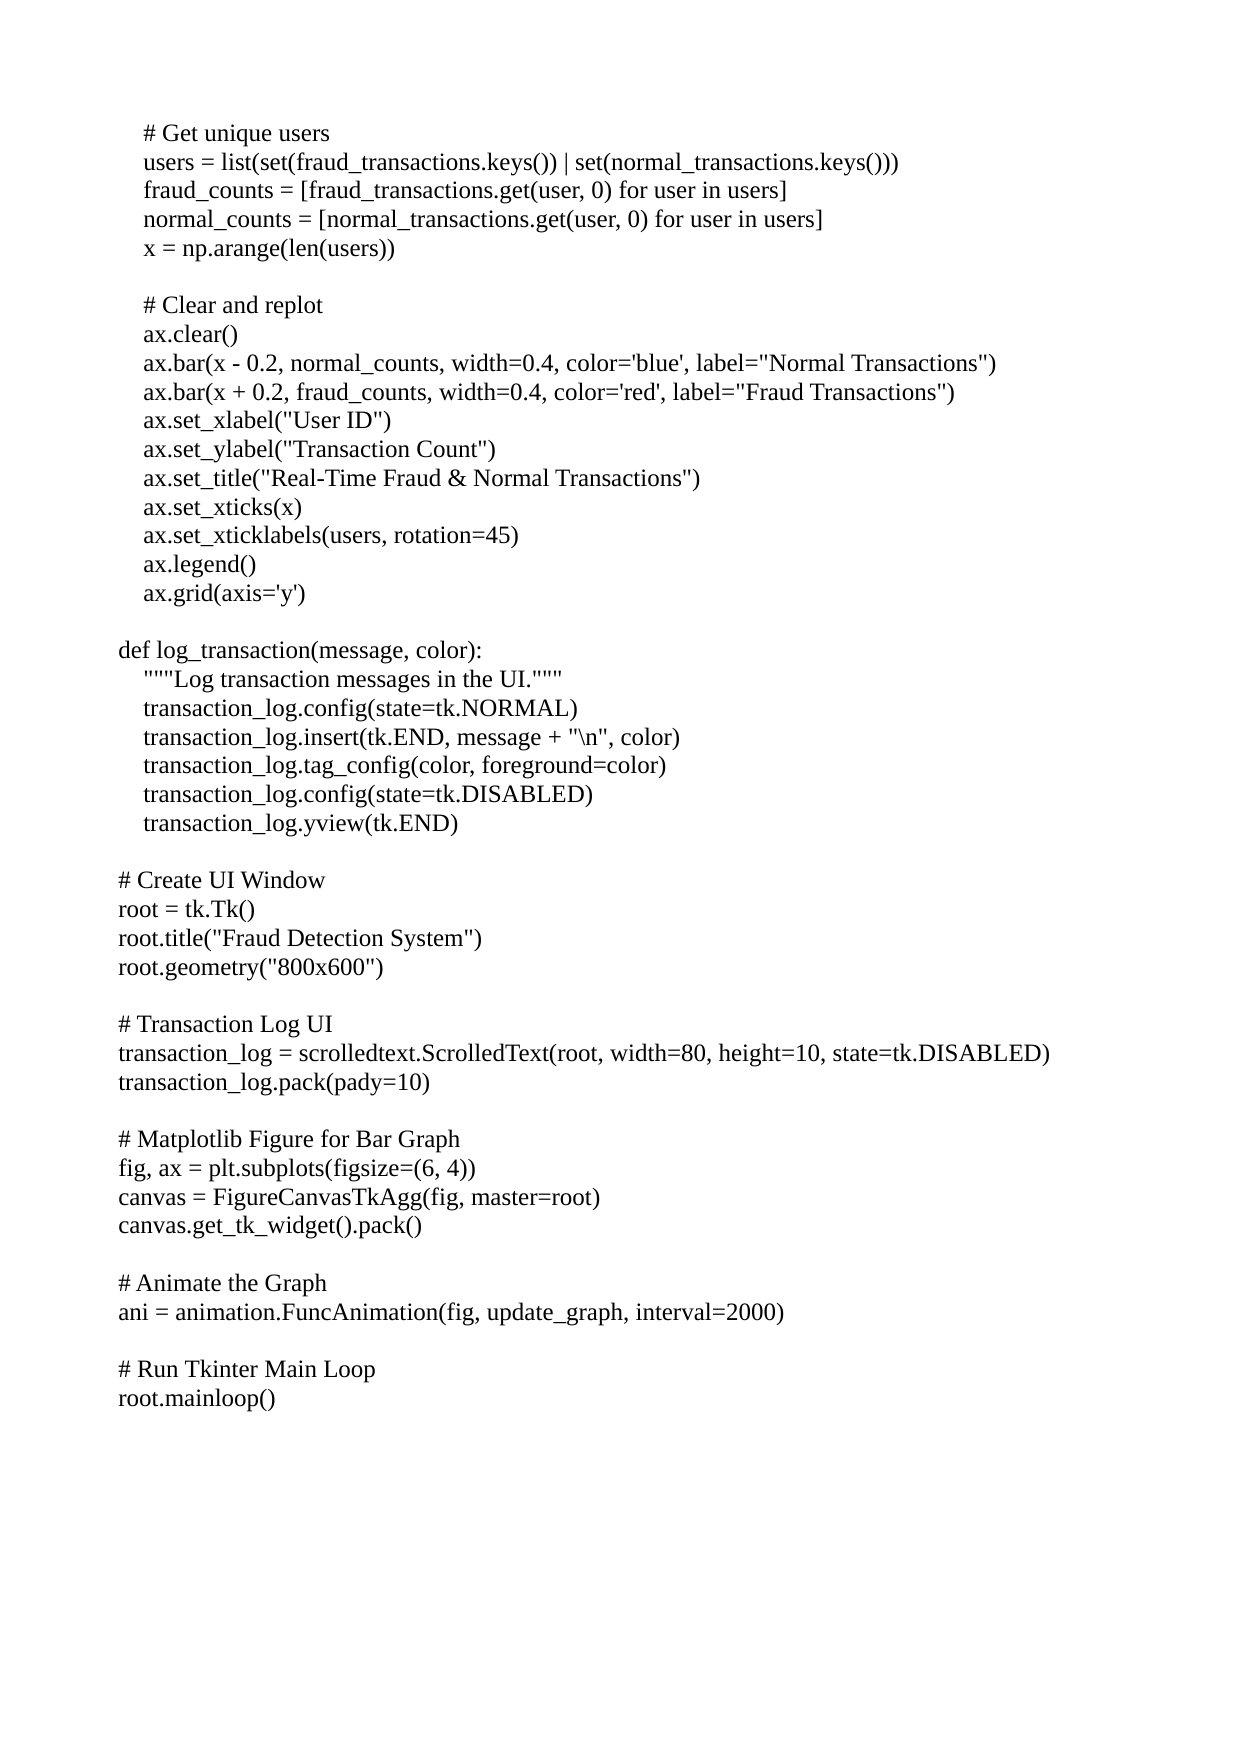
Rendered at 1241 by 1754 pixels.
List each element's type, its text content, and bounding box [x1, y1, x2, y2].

text ax.set_xlabel("User ID") [118, 406, 1122, 434]
text root.mainloop() [118, 1383, 1122, 1412]
text ani = animation.FuncAnimation(fig, update_graph, interval=2000) [118, 1297, 1122, 1326]
text ax.set_title("Real-Time Fraud & Normal Transactions") [118, 463, 1122, 492]
text canvas.get_tk_widget().pack() [118, 1211, 1122, 1239]
text ax.bar(x - 0.2, normal_counts, width=0.4, color='blue', label="Normal Transactions") [118, 348, 1122, 377]
text ax.legend() [118, 549, 1122, 578]
text normal_counts = [normal_transactions.get(user, 0) for user in users] [118, 204, 1122, 233]
text transaction_log.insert(tk.END, message + "\n", color) [118, 722, 1122, 751]
text transaction_log.tag_config(color, foreground=color) [118, 751, 1122, 779]
text ax.grid(axis='y') [118, 578, 1122, 607]
text canvas = FigureCanvasTkAgg(fig, master=root) [118, 1182, 1122, 1211]
text ax.set_xticklabels(users, rotation=45) [118, 521, 1122, 549]
text # Matplotlib Figure for Bar Graph [118, 1124, 1122, 1153]
text transaction_log.config(state=tk.NORMAL) [118, 693, 1122, 722]
text root.title("Fraud Detection System") [118, 923, 1122, 952]
text ax.set_ylabel("Transaction Count") [118, 434, 1122, 463]
text fig, ax = plt.subplots(figsize=(6, 4)) [118, 1153, 1122, 1182]
text transaction_log.yview(tk.END) [118, 808, 1122, 837]
text # Get unique users [118, 118, 1122, 147]
text # Run Tkinter Main Loop [118, 1354, 1122, 1383]
text x = np.arange(len(users)) [118, 233, 1122, 262]
text """Log transaction messages in the UI.""" [118, 664, 1122, 693]
text transaction_log.pack(pady=10) [118, 1067, 1122, 1096]
text ax.set_xticks(x) [118, 492, 1122, 521]
text root = tk.Tk() [118, 894, 1122, 923]
text # Clear and replot [118, 291, 1122, 319]
text def log_transaction(message, color): [118, 636, 1122, 664]
text ax.bar(x + 0.2, fraud_counts, width=0.4, color='red', label="Fraud Transactions") [118, 377, 1122, 406]
text # Transaction Log UI [118, 1009, 1122, 1038]
text transaction_log.config(state=tk.DISABLED) [118, 779, 1122, 808]
text # Animate the Graph [118, 1268, 1122, 1297]
text transaction_log = scrolledtext.ScrolledText(root, width=80, height=10, state=tk.DISABLED) [118, 1038, 1122, 1067]
text ax.clear() [118, 319, 1122, 348]
text users = list(set(fraud_transactions.keys()) | set(normal_transactions.keys())) [118, 147, 1122, 176]
text fraud_counts = [fraud_transactions.get(user, 0) for user in users] [118, 176, 1122, 204]
text # Create UI Window [118, 866, 1122, 894]
text root.geometry("800x600") [118, 952, 1122, 981]
